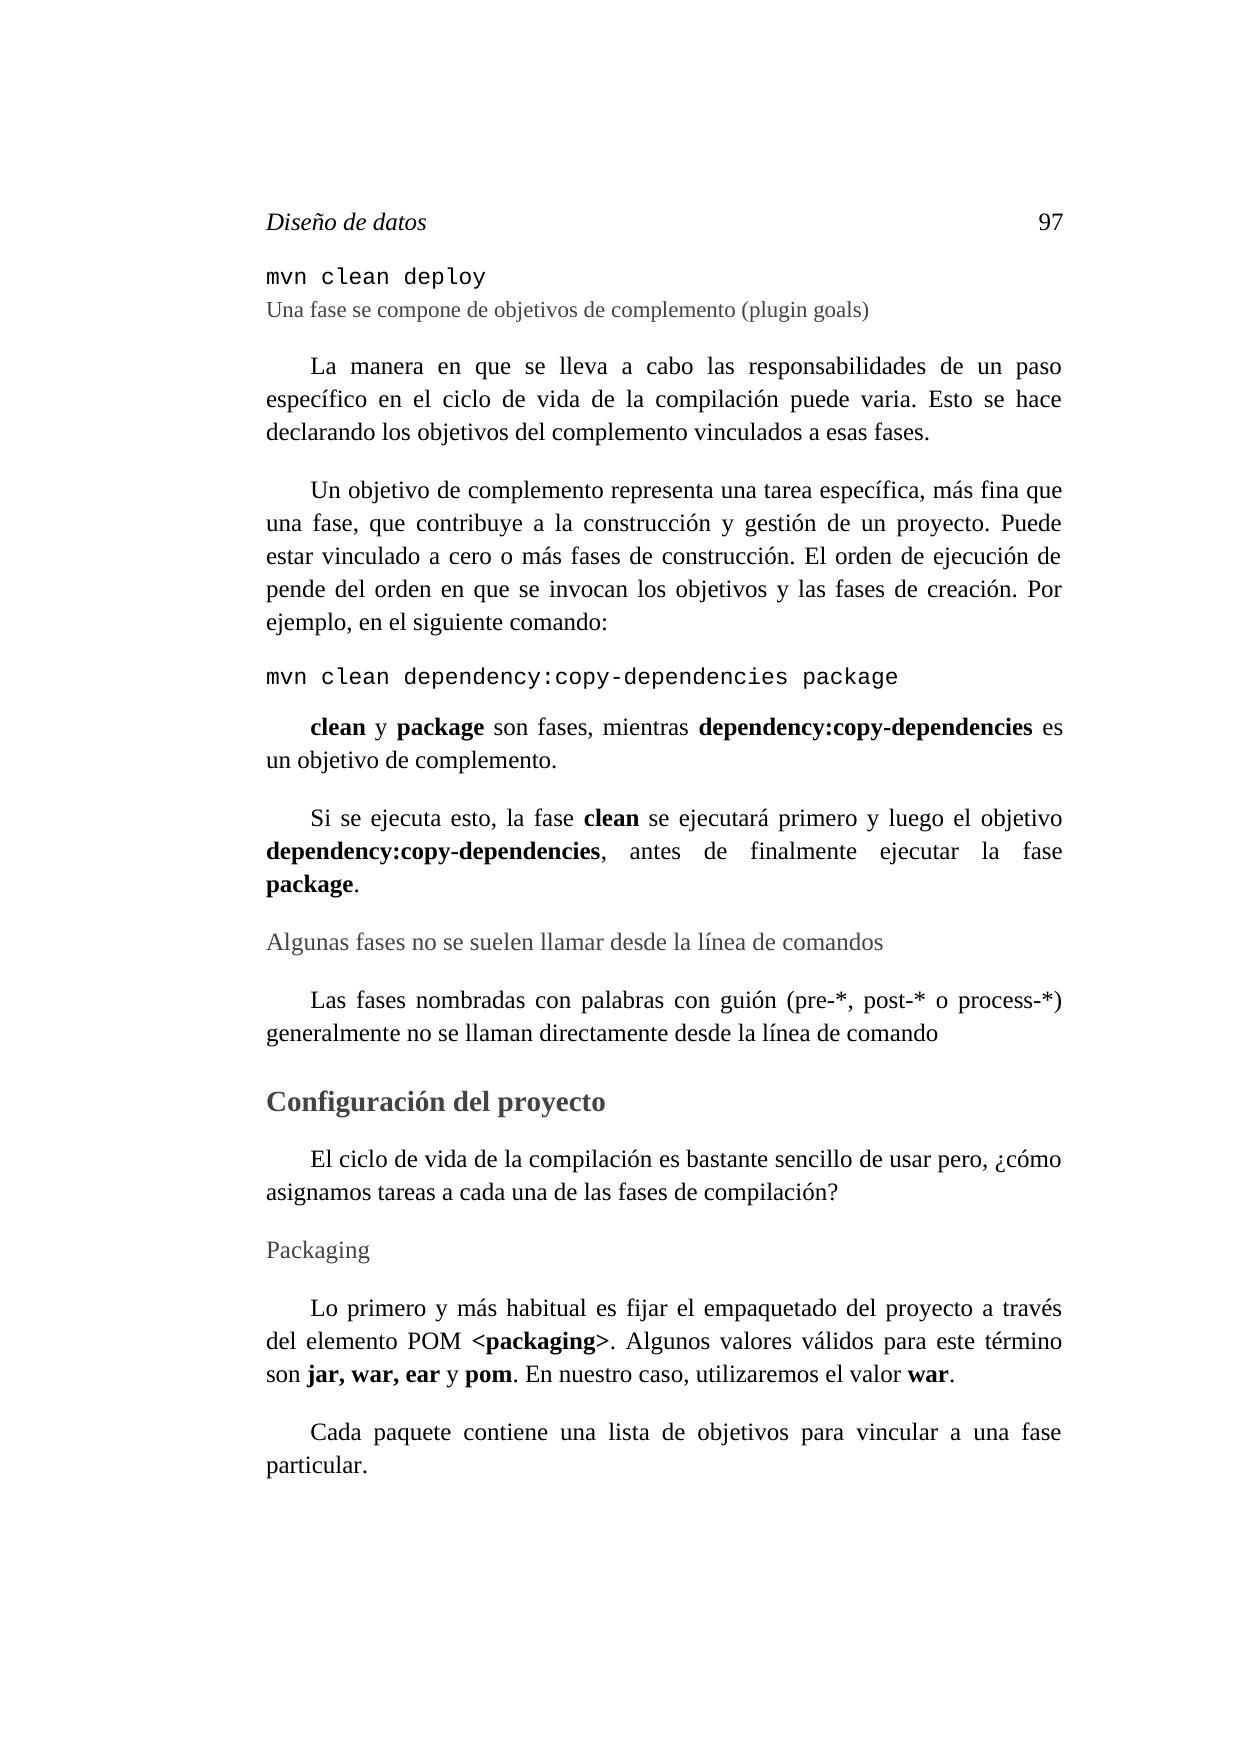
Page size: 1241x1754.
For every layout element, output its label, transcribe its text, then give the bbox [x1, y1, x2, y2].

subtitle Packaging [266, 1235, 1063, 1264]
text mvn clean dependency:copy-dependencies package [266, 665, 1063, 691]
text El ciclo de vida de la compilación es bastante sencillo de usar pero, ¿cómo asignamos tareas a cada una de las fases de compilación? [266, 1144, 1063, 1206]
subtitle Algunas fases no se suelen llamar desde la línea de comandos [266, 927, 1063, 956]
text mvn clean deploy [266, 266, 1063, 292]
subtitle Configuración del proyecto [266, 1084, 1063, 1118]
subtitle Una fase se compone de objetivos de complemento (plugin goals) [266, 296, 1063, 322]
text Lo primero y más habitual es fijar el empaquetado del proyecto a través del elemento POM <packaging>. Algunos valores válidos para este término son jar, war, ear y pom. En nuestro caso, utilizaremos el valor war. [266, 1293, 1063, 1388]
text Si se ejecuta esto, la fase clean se ejecutará primero y luego el objetivo dependency:copy-dependencies, antes de finalmente ejecutar la fase package. [266, 803, 1063, 898]
text clean y package son fases, mientras dependency:copy-dependencies es un objetivo de complemento. [266, 712, 1063, 774]
text Un objetivo de complemento representa una tarea específica, más fina que una fase, que contribuye a la construcción y gestión de un proyecto. Puede estar vinculado a cero o más fases de construcción. El orden de ejecución de pende del orden en que se invocan los objetivos y las fases de creación. Por ejemplo, en el siguiente comando: [266, 475, 1063, 636]
text Cada paquete contiene una lista de objetivos para vincular a una fase particular. [266, 1417, 1063, 1479]
text Las fases nombradas con palabras con guión (pre-*, post-* o process-*) generalmente no se llaman directamente desde la línea de comando [266, 985, 1063, 1047]
text La manera en que se lleva a cabo las responsabilidades de un paso específico en el ciclo de vida de la compilación puede varia. Esto se hace declarando los objetivos del complemento vinculados a esas fases. [266, 351, 1063, 446]
